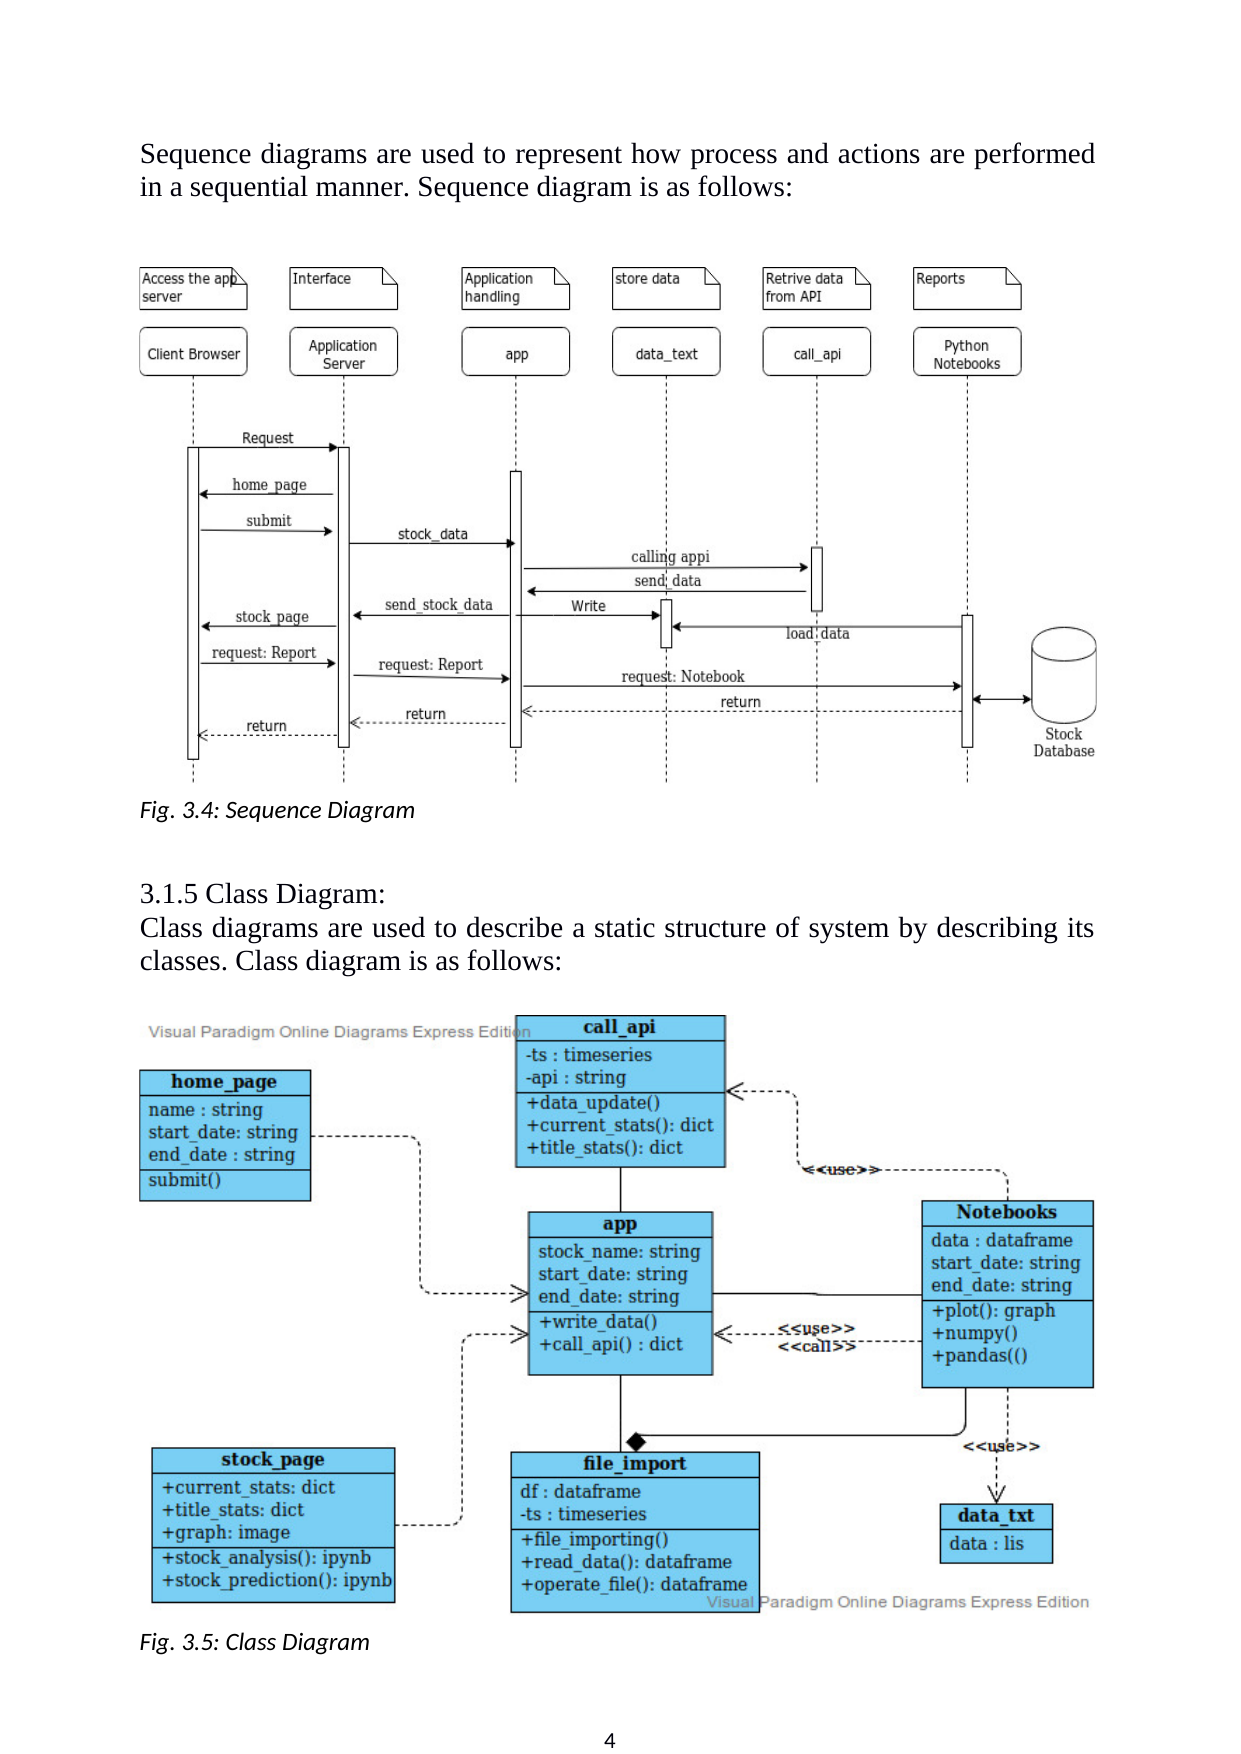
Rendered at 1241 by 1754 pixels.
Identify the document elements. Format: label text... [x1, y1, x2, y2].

text 3.1.5 Class Diagram: [139, 876, 1096, 910]
picture [139, 267, 1097, 784]
text Class diagrams are used to describe a static structure of system by describing its classes. Class diagram is as follows: [139, 910, 1096, 977]
text Sequence diagrams are used to represent how process and actions are performed in a sequential manner. Sequence diagram is as follows: [139, 136, 1096, 203]
picture [139, 1015, 1097, 1616]
